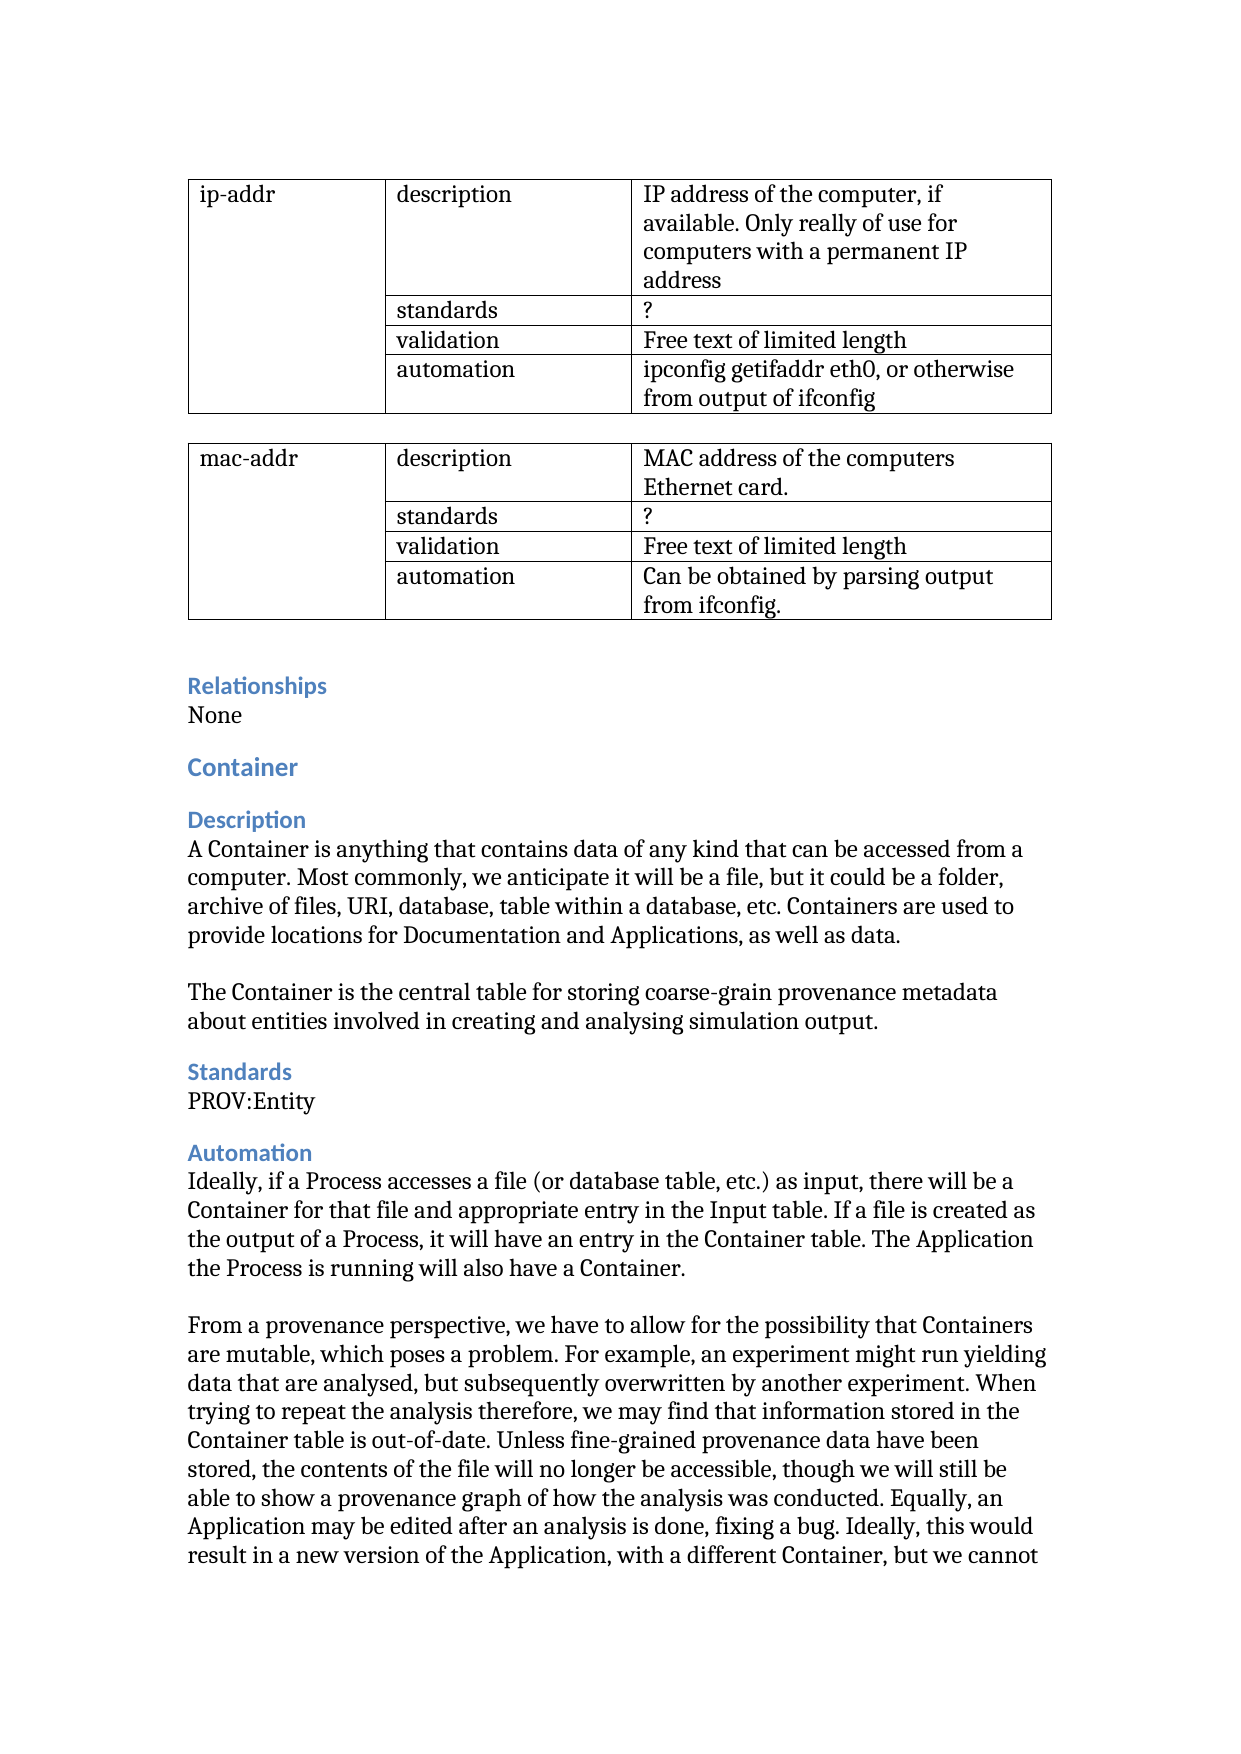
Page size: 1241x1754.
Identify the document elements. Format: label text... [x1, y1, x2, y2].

table_header MAC address of the computers Ethernet card. [632, 444, 1051, 501]
text Ideally, if a Process accesses a file (or database table, etc.) as input, there will be a Container for that file and appropriate entry in the Input table. If a file is created as the output of a Process, it will have an entry in the Container table. The Application the Process is running will also have a Container. [187, 1167, 1053, 1282]
table_cell standards [386, 296, 631, 324]
table_cell ? [632, 502, 1051, 531]
table_header description [386, 444, 631, 501]
table_cell standards [386, 502, 631, 531]
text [187, 1311, 1053, 1570]
table_cell ? [632, 296, 1051, 324]
table_cell automation [386, 355, 631, 413]
table_header ip-addr [189, 180, 385, 413]
table_header IP address of the computer, if available. Only really of use for computers with a permanent IP address [632, 180, 1051, 295]
text The Container is the central table for storing coarse-grain provenance metadata about entities involved in creating and analysing simulation output. [187, 978, 1053, 1036]
subtitle Automation [187, 1137, 1053, 1167]
text A Container is anything that contains data of any kind that can be accessed from a computer. Most commonly, we anticipate it will be a file, but it could be a folder, archive of files, URI, database, table within a database, etc. Containers are used to provide locations for Documentation and Applications, as well as data. [187, 834, 1053, 949]
table_cell ipconfig getifaddr eth0, or otherwise from output of ifconfig [632, 355, 1051, 413]
table_cell Can be obtained by parsing output from ifconfig. [632, 562, 1051, 619]
table_header description [386, 180, 631, 295]
subtitle Description [187, 804, 1053, 834]
subtitle Container [187, 750, 1053, 783]
text None [187, 701, 1053, 729]
subtitle Standards [187, 1057, 1053, 1087]
table_cell Free text of limited length [632, 326, 1051, 354]
text PROV:Entity [187, 1087, 1053, 1116]
subtitle Relationships [187, 670, 1053, 701]
table_cell automation [386, 562, 631, 619]
table_cell validation [386, 532, 631, 561]
table_cell validation [386, 326, 631, 354]
table_cell Free text of limited length [632, 532, 1051, 561]
table_header mac-addr [189, 444, 385, 619]
